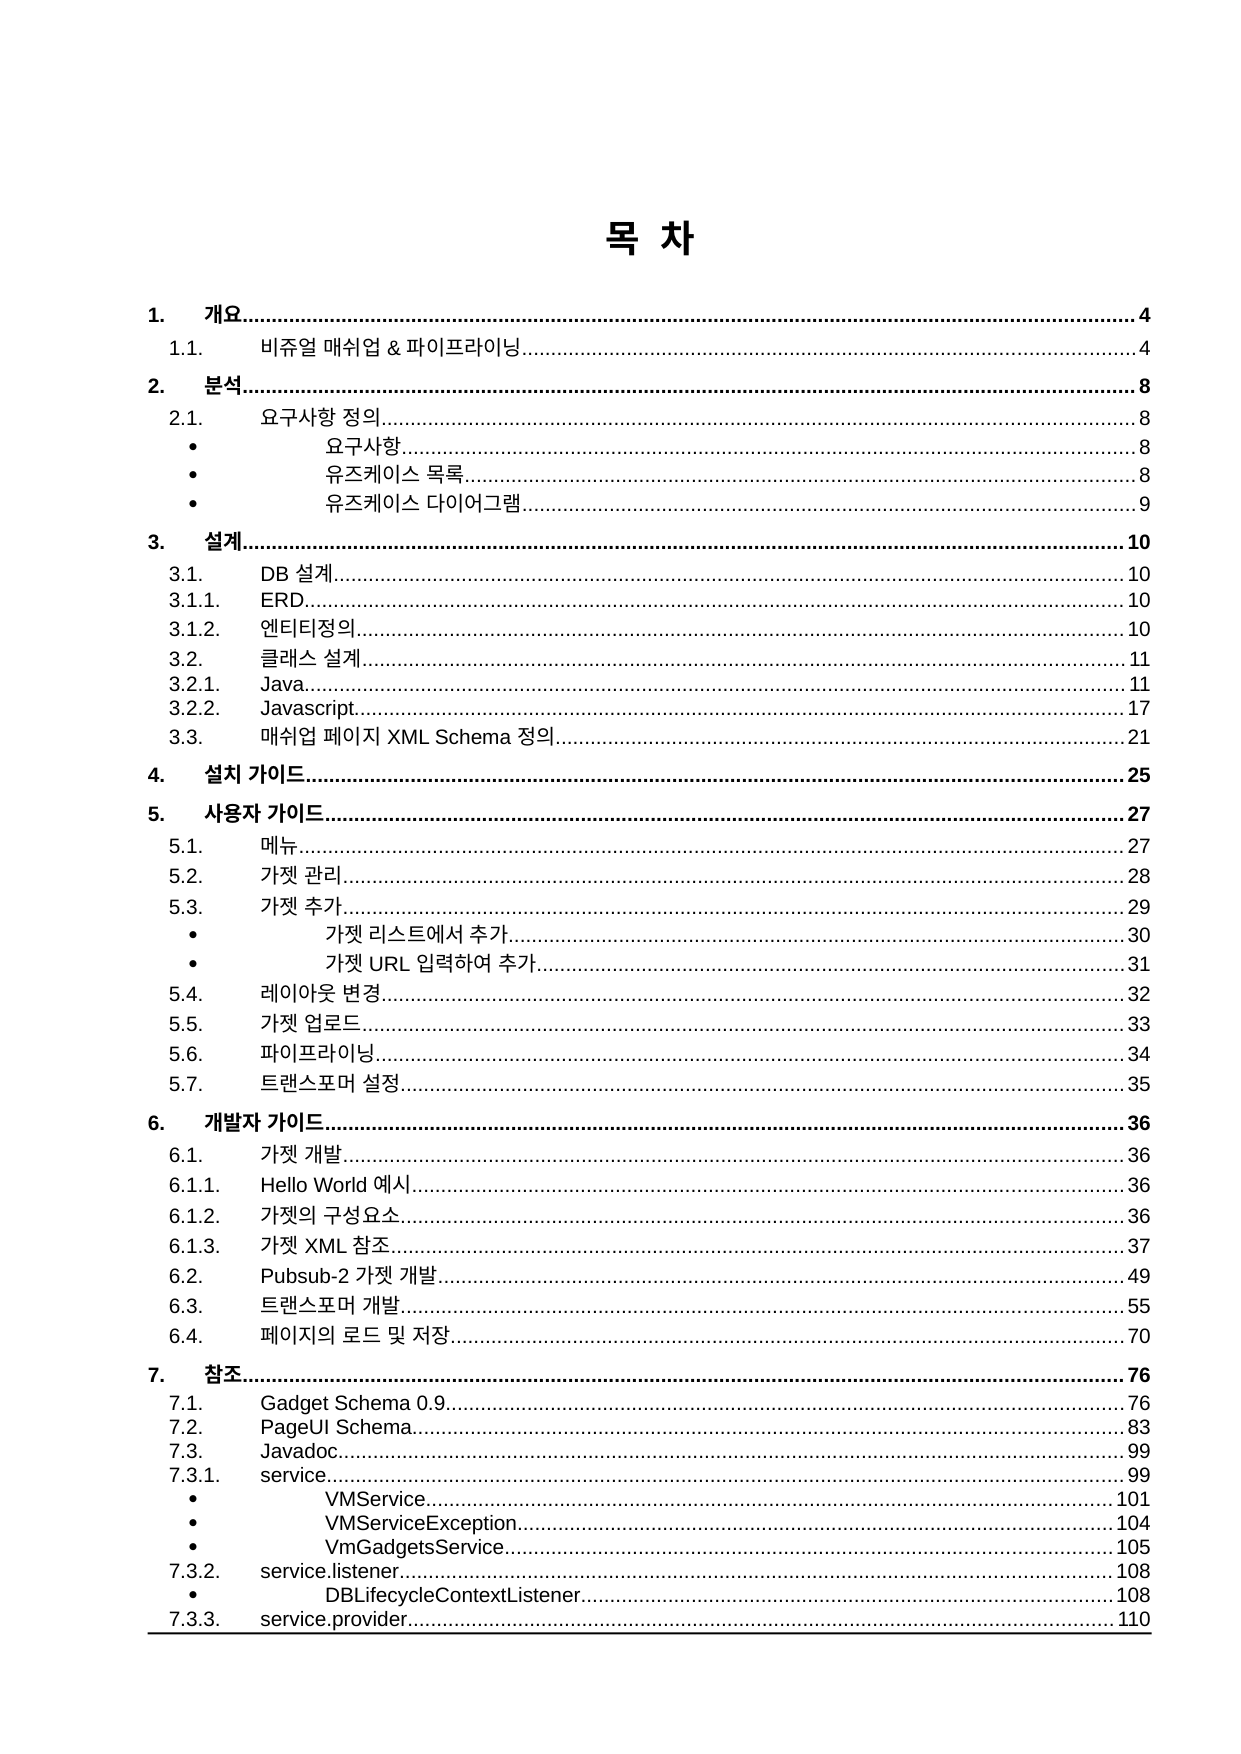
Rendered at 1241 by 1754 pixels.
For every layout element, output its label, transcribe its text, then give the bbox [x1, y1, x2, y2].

text 3.1. DB 설계 10 [168, 558, 1131, 588]
text 2. 분석 8 [148, 369, 1152, 399]
text  가젯 URL 입력하여 추가 31 [189, 949, 1131, 977]
text 3.2. 클래스 설계 11 [168, 642, 1131, 672]
text 7.3.3. service.provider 110 [168, 1607, 1131, 1631]
text  VmGadgetsService 105 [189, 1534, 1131, 1559]
text 5.3. 가젯 추가 29 [168, 890, 1131, 920]
text  유즈케이스 목록 8 [189, 460, 1131, 489]
text 5.6. 파이프라이닝 34 [168, 1037, 1131, 1068]
text 3.2.1. Java 11 [168, 672, 1131, 696]
text  VMService 101 [189, 1486, 1131, 1511]
text 6.2. Pubsub-2 가젯 개발 49 [168, 1259, 1131, 1289]
text  유즈케이스 다이어그램 9 [189, 489, 1131, 517]
text 1.1. 비쥬얼 매쉬업 & 파이프라이닝 4 [168, 331, 1131, 361]
text 5.4. 레이아웃 변경 32 [168, 977, 1131, 1007]
text 2.1. 요구사항 정의 8 [168, 402, 1131, 432]
text 1. 개요 4 [148, 298, 1152, 329]
text  VMServiceException 104 [189, 1511, 1131, 1534]
text 6.1.3. 가젯 XML 참조 37 [168, 1229, 1131, 1259]
text 7.1. Gadget Schema 0.9 76 [168, 1391, 1131, 1414]
text 3.1.1. ERD 10 [168, 588, 1131, 612]
text 4. 설치 가이드 25 [148, 759, 1152, 789]
text 목 차 [148, 209, 1152, 263]
text  가젯 리스트에서 추가 30 [189, 920, 1131, 949]
text 7.3.2. service.listener 108 [168, 1559, 1131, 1583]
text 5.2. 가젯 관리 28 [168, 860, 1131, 890]
text 6.1.1. Hello World 예시 36 [168, 1169, 1131, 1199]
text 5.7. 트랜스포머 설정 35 [168, 1068, 1131, 1098]
text 6.3. 트랜스포머 개발 55 [168, 1289, 1131, 1320]
text 5.5. 가젯 업로드 33 [168, 1007, 1131, 1037]
text 6. 개발자 가이드 36 [148, 1106, 1152, 1136]
text 6.1. 가젯 개발 36 [168, 1138, 1131, 1169]
text 3.2.2. Javascript 17 [168, 696, 1131, 720]
text 5. 사용자 가이드 27 [148, 797, 1152, 827]
text  DBLifecycleContextListener 108 [189, 1583, 1131, 1607]
text 7.2. PageUI Schema 83 [168, 1414, 1131, 1438]
text 3.1.2. 엔티티정의 10 [168, 612, 1131, 642]
text 7.3.1. service 99 [168, 1462, 1131, 1486]
text 3.3. 매쉬업 페이지 XML Schema 정의 21 [168, 720, 1131, 750]
text  요구사항 8 [189, 432, 1131, 460]
text 6.4. 페이지의 로드 및 저장 70 [168, 1320, 1131, 1350]
text 7.3. Javadoc 99 [168, 1438, 1131, 1462]
text 5.1. 메뉴 27 [168, 829, 1131, 860]
text 6.1.2. 가젯의 구성요소 36 [168, 1199, 1131, 1229]
text 3. 설계 10 [148, 525, 1152, 556]
text 7. 참조 76 [148, 1358, 1152, 1388]
